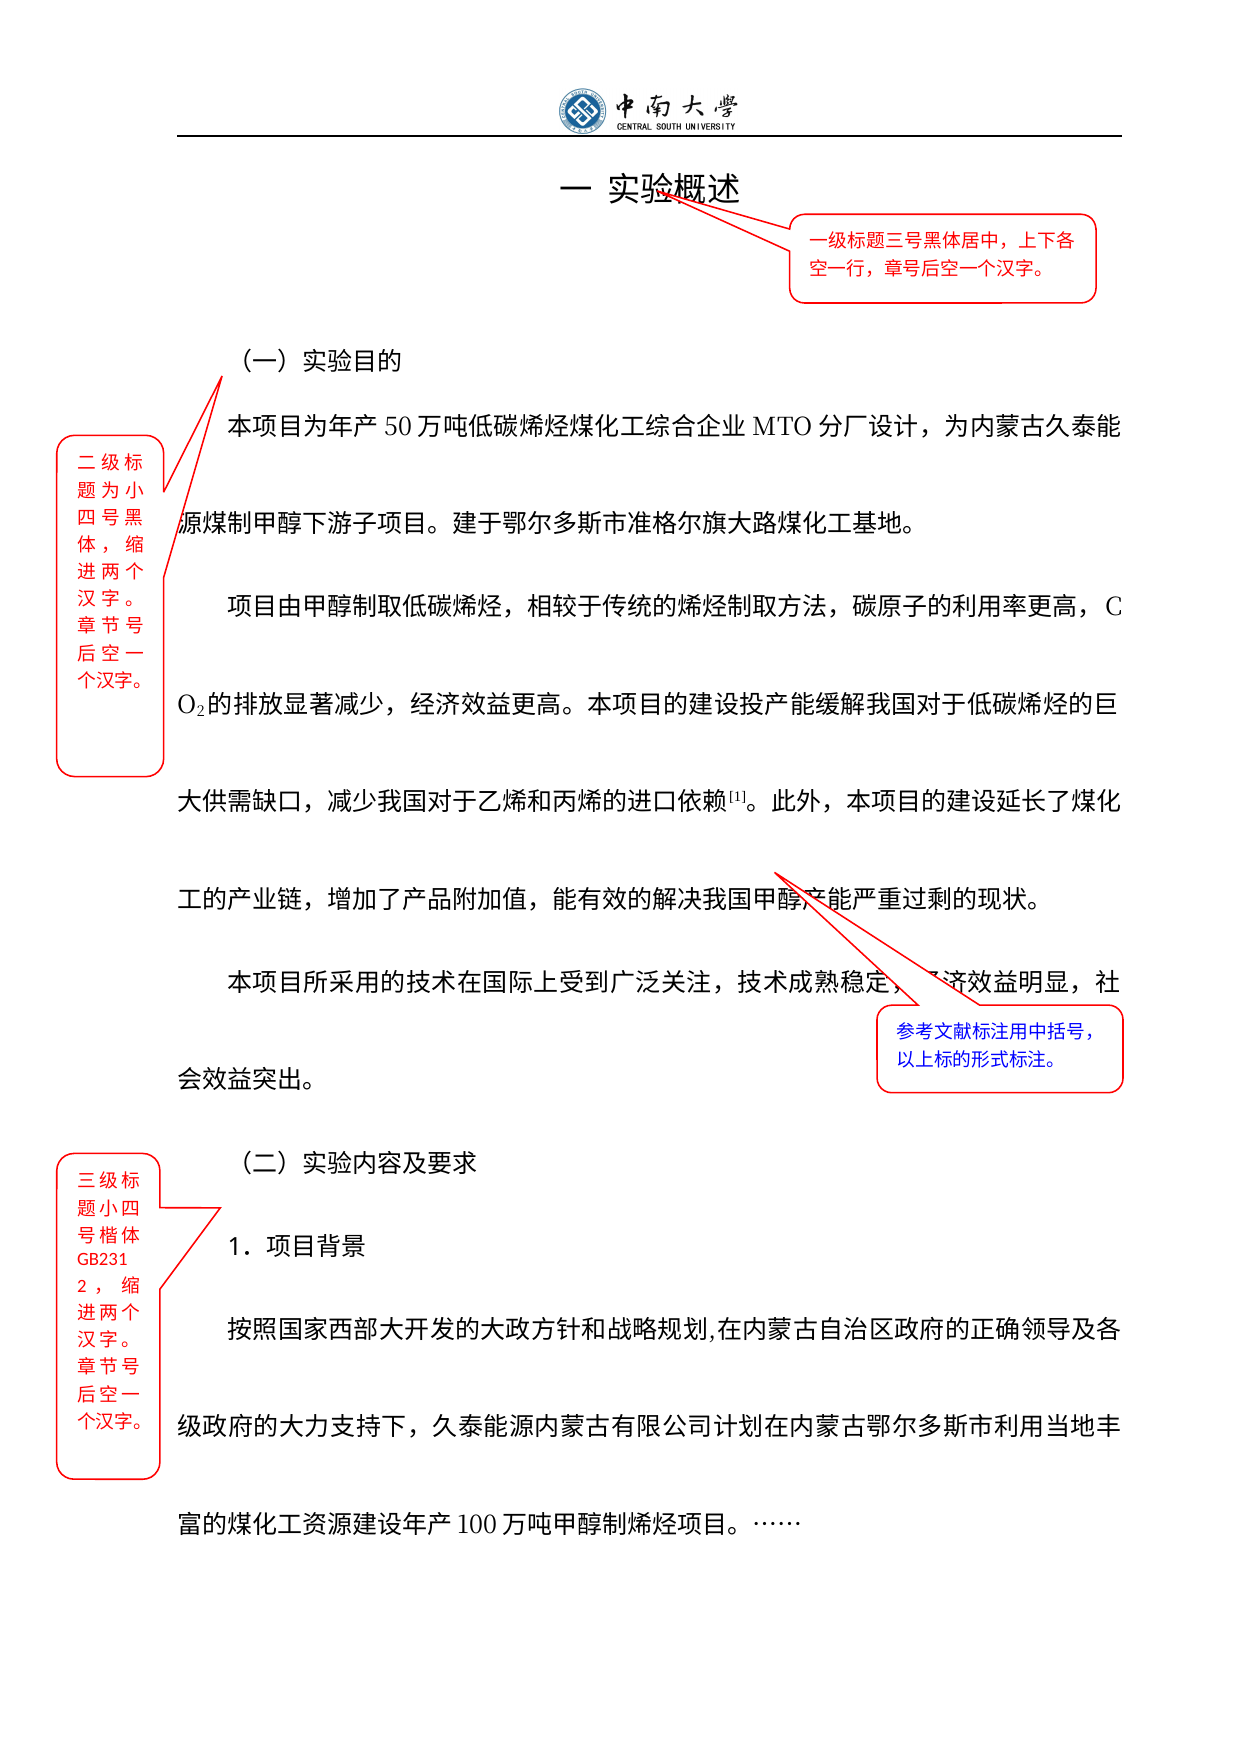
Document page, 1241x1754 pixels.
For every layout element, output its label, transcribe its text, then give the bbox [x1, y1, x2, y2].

text 一 实验概述 [177, 154, 1122, 219]
text 项目由甲醇制取低碳烯烃，相较于传统的烯烃制取方法，碳原子的利用率更高，CO2的排放显著减少，经济效益更高。本项目的建设投产能缓解我国对于低碳烯烃的巨大供需缺口，减少我国对于乙烯和丙烯的进口依赖[1]。此外，本项目的建设延长了煤化工的产业链，增加了产品附加值，能有效的解决我国甲醇产能严重过剩的现状。 [177, 572, 1122, 930]
text 本项目所采用的技术在国际上受到广泛关注，技术成熟稳定，经济效益明显，社会效益突出。 [177, 948, 1122, 1111]
text （二）实验内容及要求 [177, 1129, 1122, 1194]
text （一）实验目的 [177, 327, 1122, 392]
text 按照国家西部大开发的大政方针和战略规划,在内蒙古自治区政府的正确领导及各级政府的大力支持下，久泰能源内蒙古有限公司计划在内蒙古鄂尔多斯市利用当地丰富的煤化工资源建设年产100万吨甲醇制烯烃项目。…… [177, 1295, 1122, 1555]
text 本项目为年产50万吨低碳烯烃煤化工综合企业MTO分厂设计，为内蒙古久泰能源煤制甲醇下游子项目。建于鄂尔多斯市准格尔旗大路煤化工基地。 [177, 392, 1122, 554]
picture [559, 88, 741, 134]
text 1．项目背景 [177, 1212, 1122, 1277]
